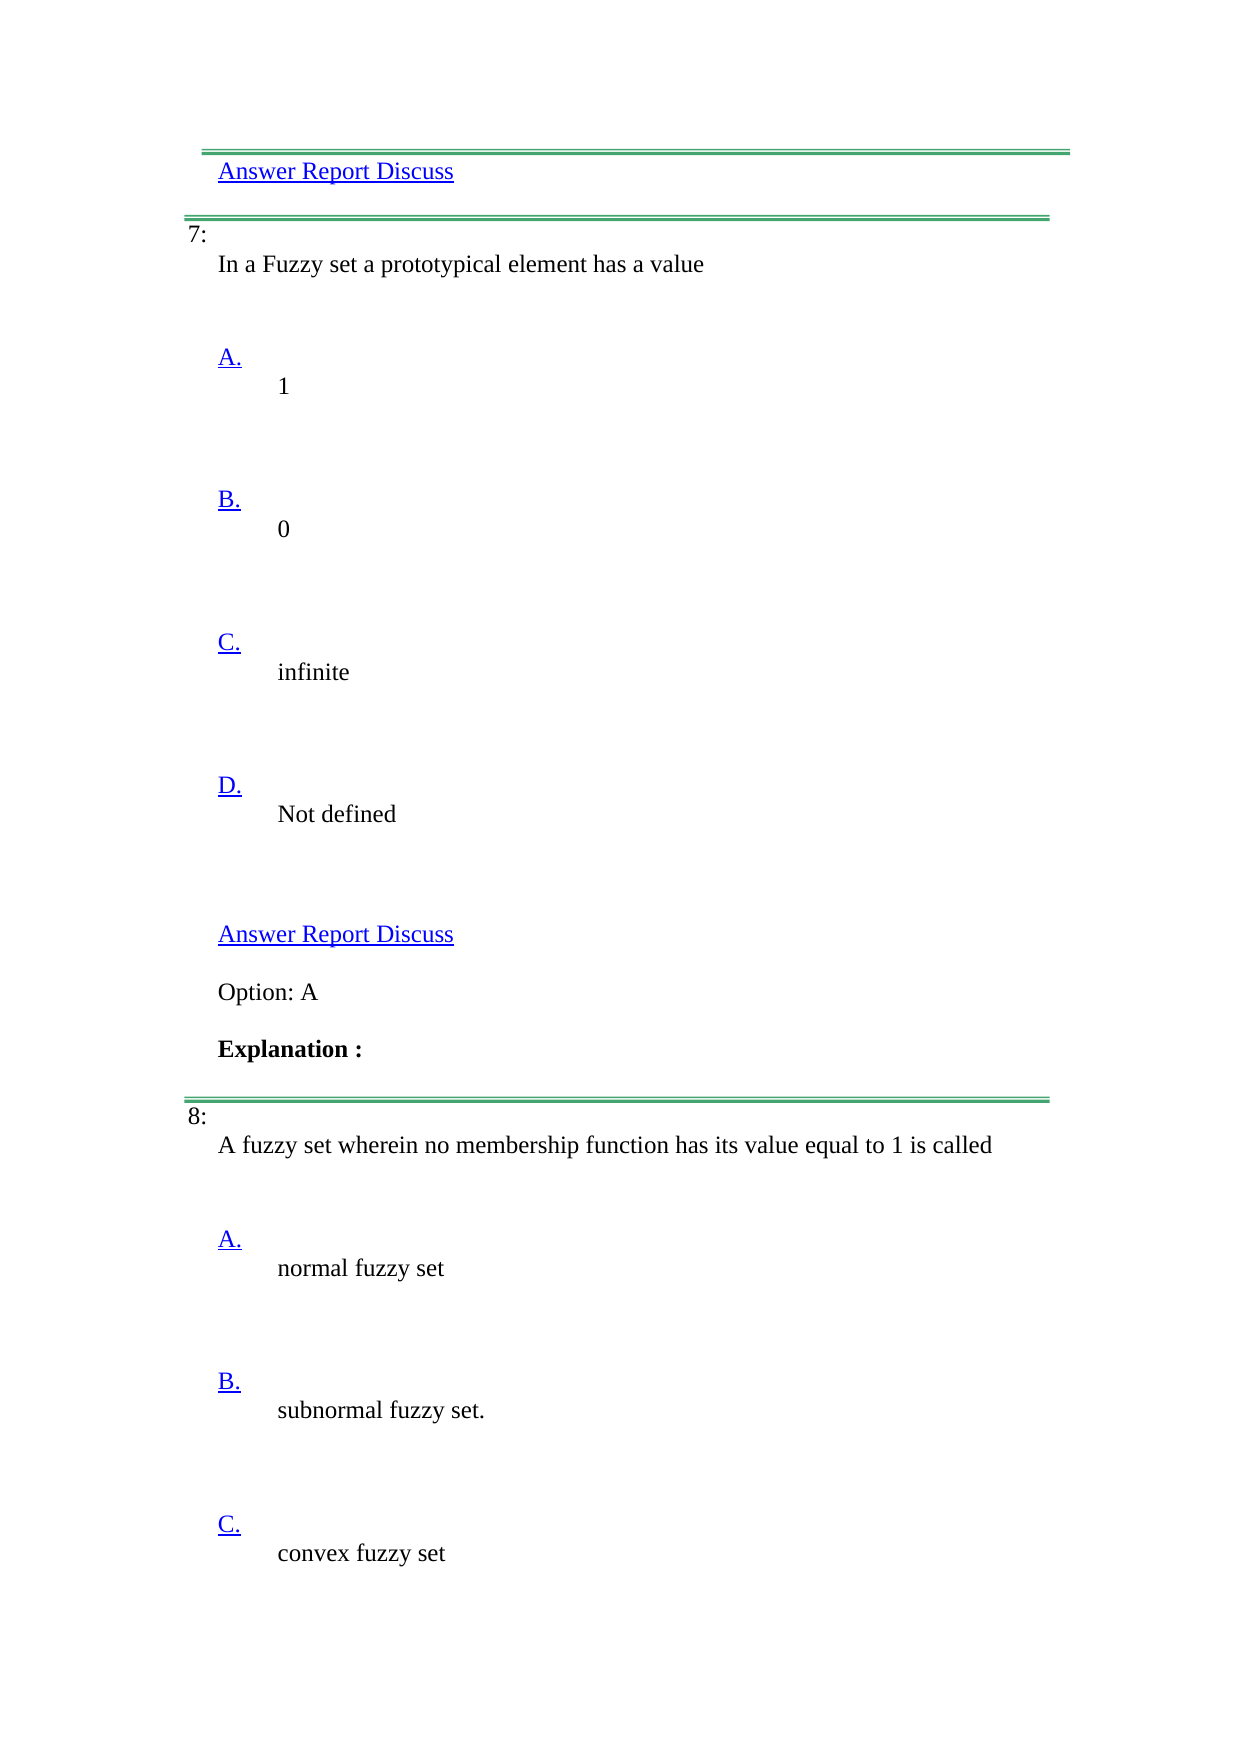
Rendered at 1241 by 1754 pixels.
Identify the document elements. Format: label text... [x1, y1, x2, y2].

subtitle Explanation : [218, 1034, 1065, 1063]
text A. [218, 1224, 1065, 1252]
text C. [218, 1509, 1065, 1538]
text B. [218, 484, 1065, 513]
text normal fuzzy set [277, 1253, 1065, 1282]
text 0 [277, 514, 1065, 542]
text infinite [277, 657, 1065, 685]
text subnormal fuzzy set. [277, 1396, 1065, 1424]
text 7: [188, 211, 1065, 248]
text Answer Report Discuss [218, 156, 1065, 185]
text In a Fuzzy set a prototypical element has a value [218, 249, 1065, 278]
text 8: [188, 1092, 1065, 1130]
text Not defined [277, 799, 1065, 828]
text 1 [277, 371, 1065, 400]
text A. [218, 342, 1065, 371]
text convex fuzzy set [277, 1538, 1065, 1567]
text Answer Report Discuss [218, 919, 1065, 948]
text B. [218, 1366, 1065, 1395]
text D. [218, 770, 1065, 799]
text Option: A [218, 977, 1065, 1006]
text A fuzzy set wherein no membership function has its value equal to 1 is called [218, 1131, 1065, 1159]
text C. [218, 627, 1065, 656]
